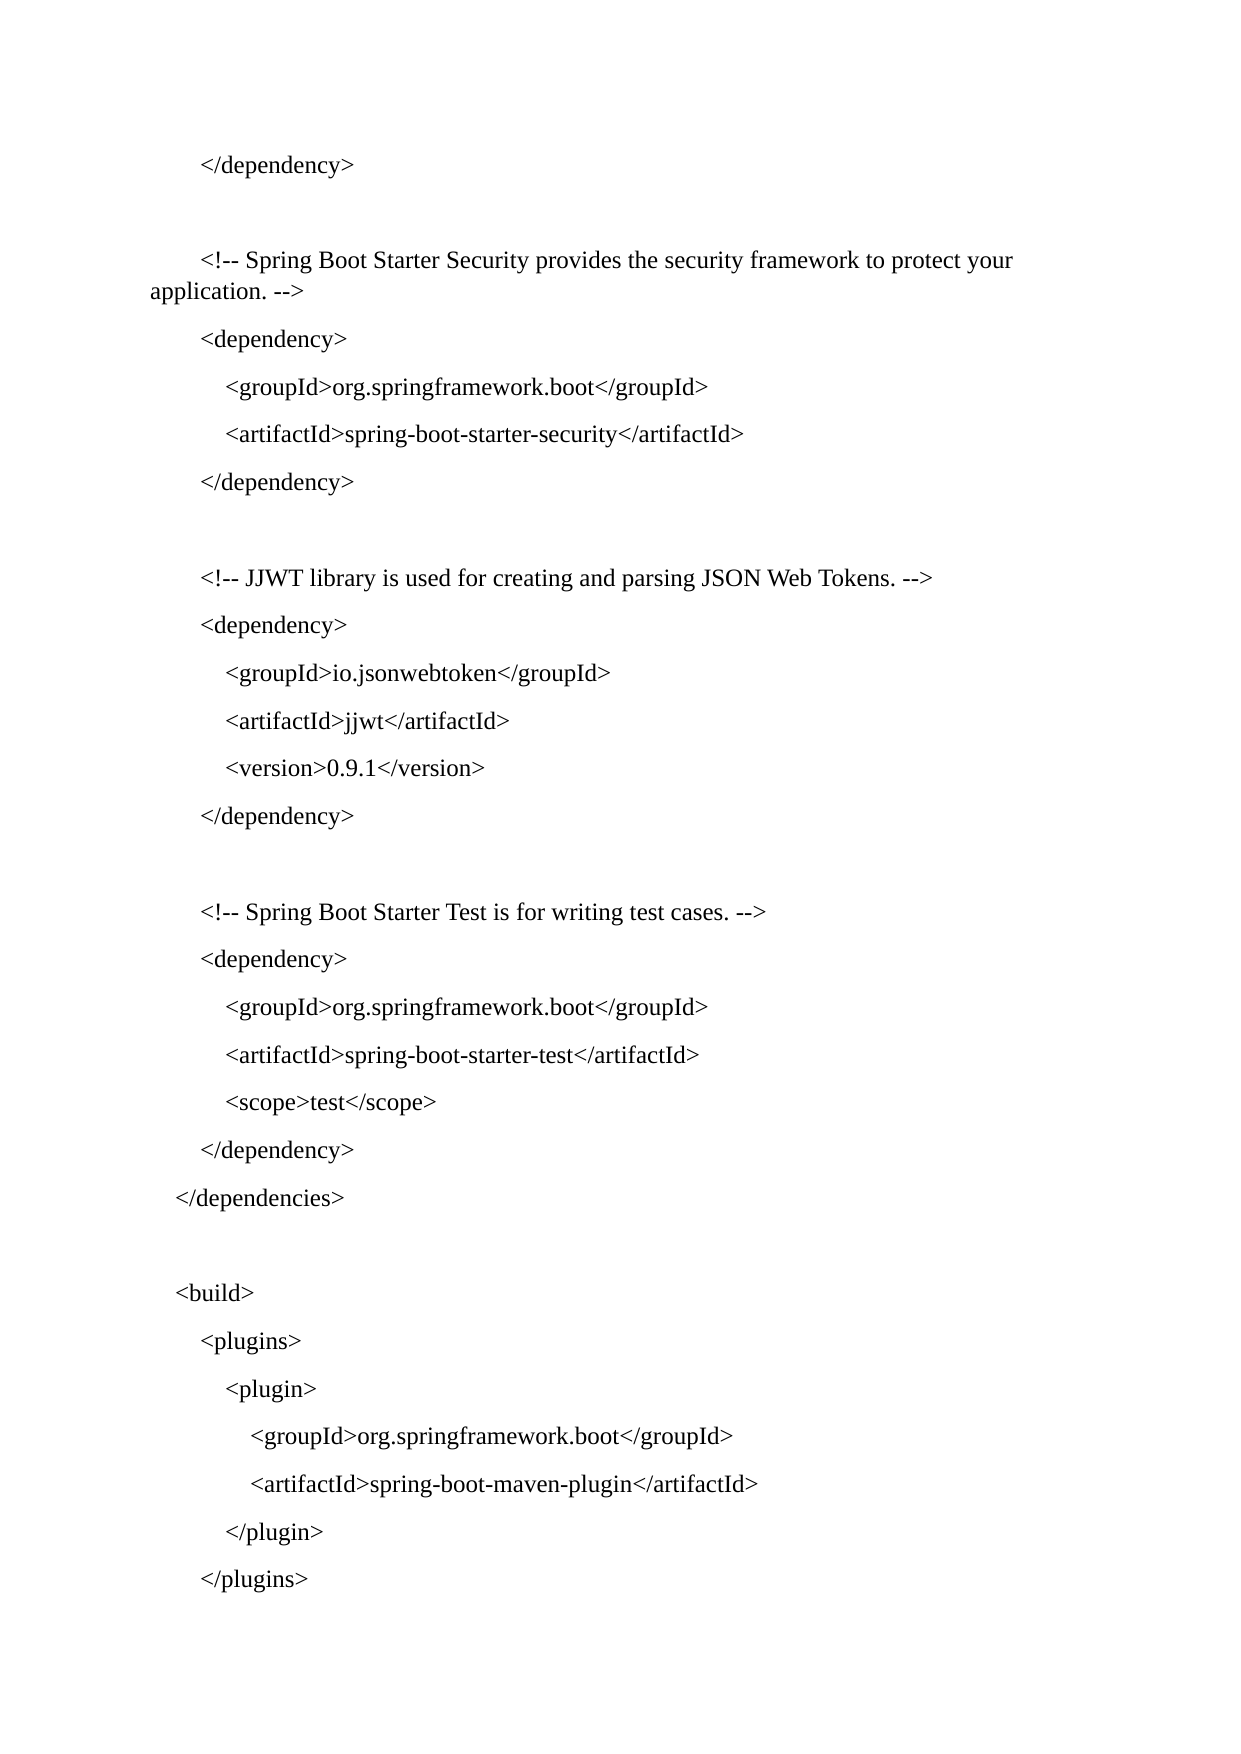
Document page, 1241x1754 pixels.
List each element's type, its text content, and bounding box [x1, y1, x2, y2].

text <artifactId>jjwt</artifactId> [150, 706, 1090, 734]
text <!-- Spring Boot Starter Test is for writing test cases. --> [150, 897, 1090, 925]
text <groupId>io.jsonwebtoken</groupId> [150, 658, 1090, 687]
text </dependency> [150, 150, 1090, 179]
text <plugin> [150, 1374, 1090, 1402]
text <plugins> [150, 1326, 1090, 1355]
text </dependency> [150, 1135, 1090, 1164]
text <dependency> [150, 324, 1090, 353]
text <dependency> [150, 944, 1090, 973]
text </dependency> [150, 467, 1090, 496]
text <artifactId>spring-boot-starter-security</artifactId> [150, 419, 1090, 448]
text <groupId>org.springframework.boot</groupId> [150, 992, 1090, 1021]
text <artifactId>spring-boot-starter-test</artifactId> [150, 1040, 1090, 1068]
text </dependencies> [150, 1183, 1090, 1212]
text <scope>test</scope> [150, 1087, 1090, 1116]
text <version>0.9.1</version> [150, 753, 1090, 782]
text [150, 372, 1090, 401]
text </dependency> [150, 801, 1090, 830]
text </plugins> [150, 1564, 1090, 1593]
text <groupId>org.springframework.boot</groupId> [150, 1421, 1090, 1450]
text <artifactId>spring-boot-maven-plugin</artifactId> [150, 1469, 1090, 1498]
text <!-- Spring Boot Starter Security provides the security framework to protect your application. --> [150, 245, 1090, 305]
text <build> [150, 1278, 1090, 1307]
text <!-- JJWT library is used for creating and parsing JSON Web Tokens. --> [150, 563, 1090, 591]
text </plugin> [150, 1517, 1090, 1546]
text <dependency> [150, 610, 1090, 639]
